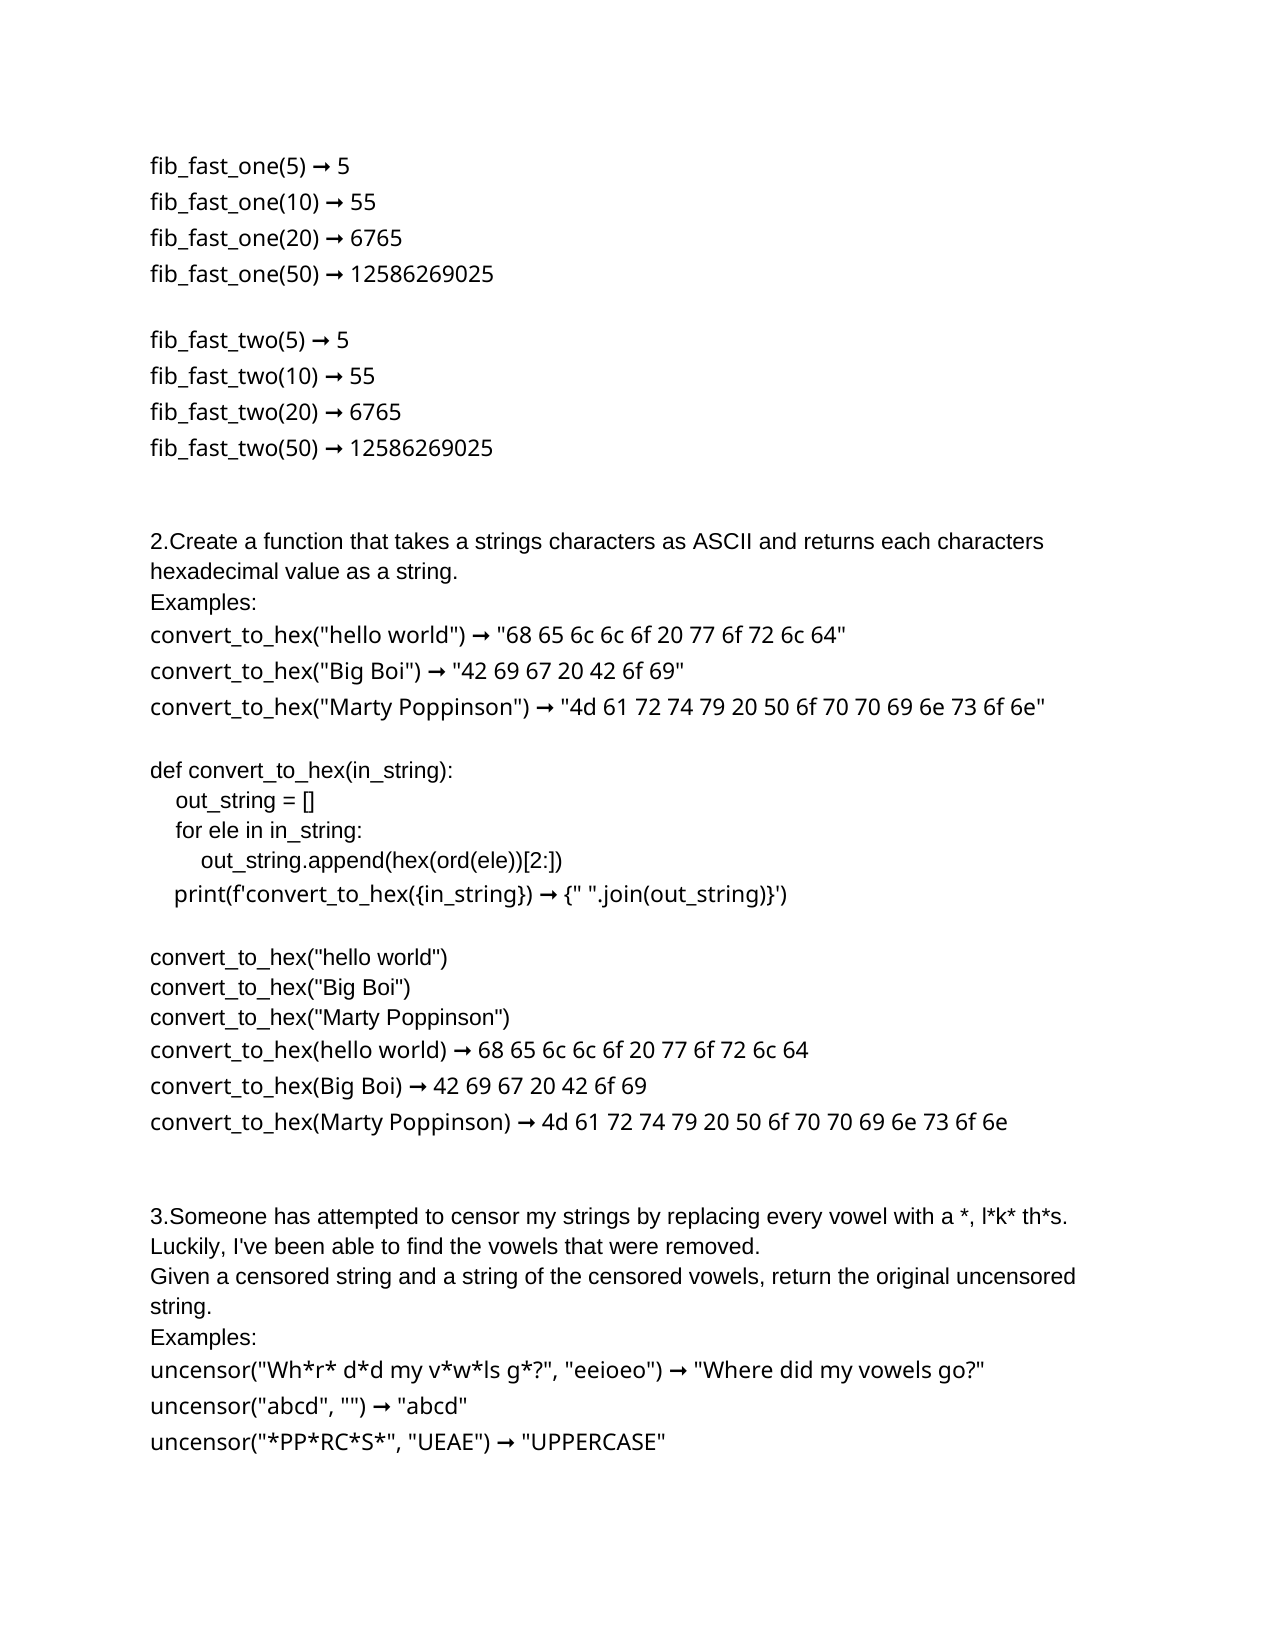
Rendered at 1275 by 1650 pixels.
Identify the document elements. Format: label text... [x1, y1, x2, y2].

text convert_to_hex("Big Boi") ➞ "42 69 67 20 42 6f 69" [150, 655, 1125, 686]
text convert_to_hex("Marty Poppinson") ➞ "4d 61 72 74 79 20 50 6f 70 70 69 6e 73 6f 6e" [150, 691, 1125, 722]
text convert_to_hex(Big Boi) ➞ 42 69 67 20 42 6f 69 [150, 1070, 1125, 1102]
text out_string = [] [150, 787, 1125, 813]
text fib_fast_one(5) ➞ 5 [150, 150, 1125, 181]
text convert_to_hex("hello world") ➞ "68 65 6c 6c 6f 20 77 6f 72 6c 64" [150, 619, 1125, 650]
text uncensor("Wh*r* d*d my v*w*ls g*?", "eeioeo") ➞ "Where did my vowels go?" [150, 1354, 1125, 1385]
text def convert_to_hex(in_string): [150, 757, 1125, 783]
text fib_fast_one(10) ➞ 55 [150, 186, 1125, 217]
text Examples: [150, 588, 1125, 615]
text convert_to_hex("Marty Poppinson") [150, 1004, 1125, 1031]
text convert_to_hex(Marty Poppinson) ➞ 4d 61 72 74 79 20 50 6f 70 70 69 6e 73 6f 6e [150, 1106, 1125, 1137]
text convert_to_hex("Big Boi") [150, 974, 1125, 1000]
text fib_fast_two(5) ➞ 5 [150, 324, 1125, 355]
text print(f'convert_to_hex({in_string}) ➞ {" ".join(out_string)}') [150, 878, 1125, 909]
text fib_fast_one(20) ➞ 6765 [150, 222, 1125, 253]
text fib_fast_two(50) ➞ 12586269025 [150, 432, 1125, 463]
text uncensor("abcd", "") ➞ "abcd" [150, 1389, 1125, 1421]
text for ele in in_string: [150, 817, 1125, 843]
text out_string.append(hex(ord(ele))[2:]) [150, 847, 1125, 874]
text fib_fast_two(20) ➞ 6765 [150, 396, 1125, 427]
text uncensor("*PP*RC*S*", "UEAE") ➞ "UPPERCASE" [150, 1426, 1125, 1457]
text convert_to_hex(hello world) ➞ 68 65 6c 6c 6f 20 77 6f 72 6c 64 [150, 1034, 1125, 1066]
text Given a censored string and a string of the censored vowels, return the original uncensored string. [150, 1263, 1125, 1319]
text convert_to_hex("hello world") [150, 944, 1125, 970]
text fib_fast_one(50) ➞ 12586269025 [150, 258, 1125, 289]
text 2.Create a function that takes a strings characters as ASCII and returns each characters hexadecimal value as a string. [150, 528, 1125, 585]
text Examples: [150, 1323, 1125, 1350]
text fib_fast_two(10) ➞ 55 [150, 360, 1125, 391]
text 3.Someone has attempted to censor my strings by replacing every vowel with a *, l*k* th*s. Luckily, I've been able to find the vowels that were removed. [150, 1203, 1125, 1259]
